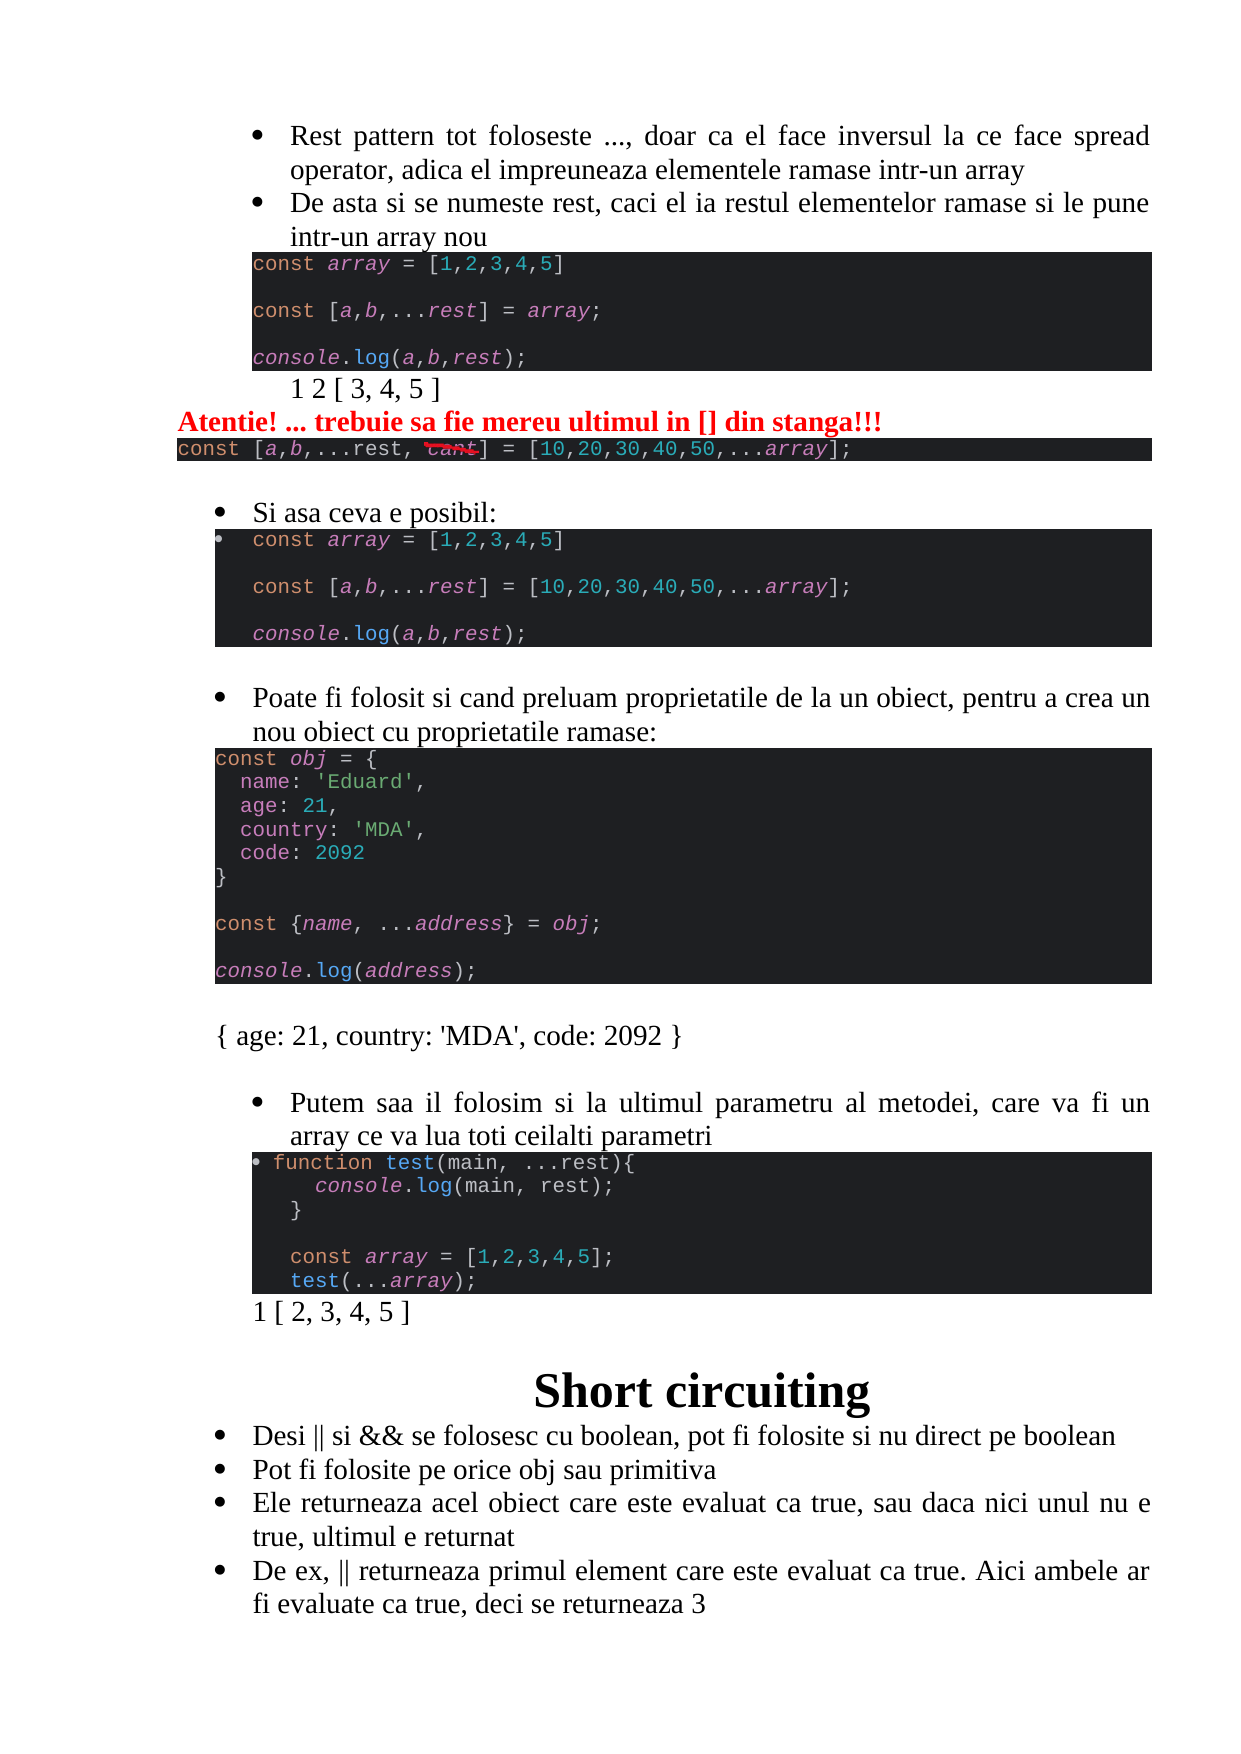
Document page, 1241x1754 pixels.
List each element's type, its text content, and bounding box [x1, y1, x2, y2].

text const [a,b,...rest, cant] = [10,20,30,40,50,...array]; [177, 438, 1152, 461]
text 1 [ 2, 3, 4, 5 ] [252, 1294, 1152, 1327]
list Pot fi folosite pe orice obj sau primitiva [215, 1452, 1152, 1486]
list const array = [1,2,3,4,5] const [a,b,...rest] = [10,20,30,40,50,...array]; console.log(a,b,rest); [215, 529, 1152, 647]
list Poate fi folosit si cand preluam proprietatile de la un obiect, pentru a crea un nou obiect cu proprietatile ramase: [215, 680, 1152, 748]
list Desi || si && se folosesc cu boolean, pot fi folosite si nu direct pe boolean [215, 1418, 1152, 1452]
list Ele returneaza acel obiect care este evaluat ca true, sau daca nici unul nu e true, ultimul e returnat [215, 1486, 1152, 1553]
text Atentie! ... trebuie sa fie mereu ultimul in [] din stanga!!! [177, 404, 1152, 438]
list Putem saa il folosim si la ultimul parametru al metodei, care va fi un array ce va lua toti ceilalti parametri [252, 1085, 1152, 1152]
text const array = [1,2,3,4,5] const [a,b,...rest] = array; console.log(a,b,rest); [252, 252, 1152, 371]
text Short circuiting [252, 1361, 1152, 1418]
text const obj = { name: 'Eduard', age: 21, country: 'MDA', code: 2092 } const {name, ...address} = obj; console.log(address); [215, 748, 1152, 984]
list function test(main, ...rest){ console.log(main, rest); } const array = [1,2,3,4,5]; test(...array); [252, 1152, 1152, 1294]
text { age: 21, country: 'MDA', code: 2092 } [215, 1018, 1152, 1051]
list Si asa ceva e posibil: [215, 495, 1152, 529]
list De asta si se numeste rest, caci el ia restul elementelor ramase si le pune intr-un array nou [252, 185, 1152, 252]
list 1 2 [ 3, 4, 5 ] [290, 371, 1152, 404]
picture [424, 442, 479, 455]
list De ex, || returneaza primul element care este evaluat ca true. Aici ambele ar fi evaluate ca true, deci se returneaza 3 [215, 1553, 1152, 1620]
list Rest pattern tot foloseste ..., doar ca el face inversul la ce face spread operator, adica el impreuneaza elementele ramase intr-un array [252, 118, 1152, 185]
